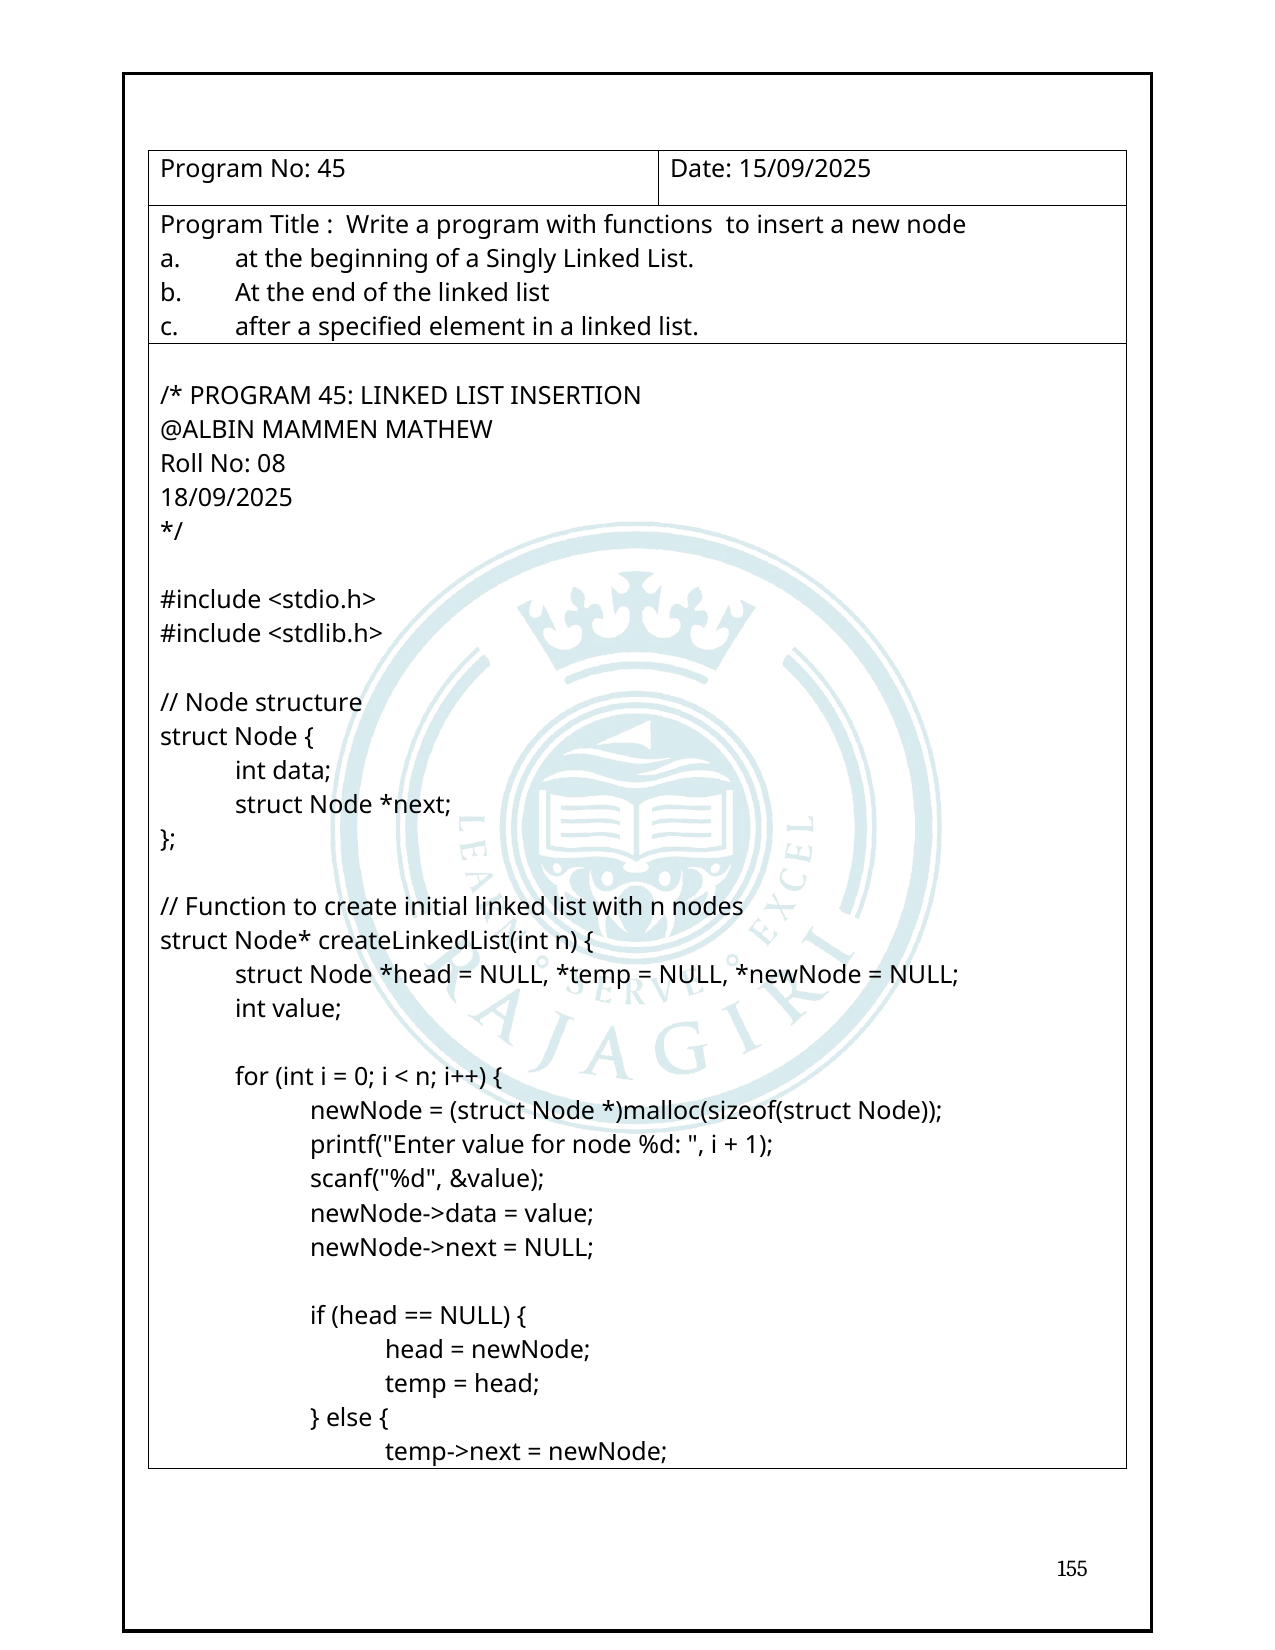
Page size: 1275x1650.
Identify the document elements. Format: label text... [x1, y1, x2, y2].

table_cell Program Title : Write a program with functions to insert a new node a. at the beginning of a Singly Linked List. b. At the end of the linked list c. after a specified element in a linked list. [149, 206, 1126, 343]
table_header Date: 15/09/2025 [659, 151, 1126, 205]
table_header Program No: 45 [149, 151, 658, 205]
